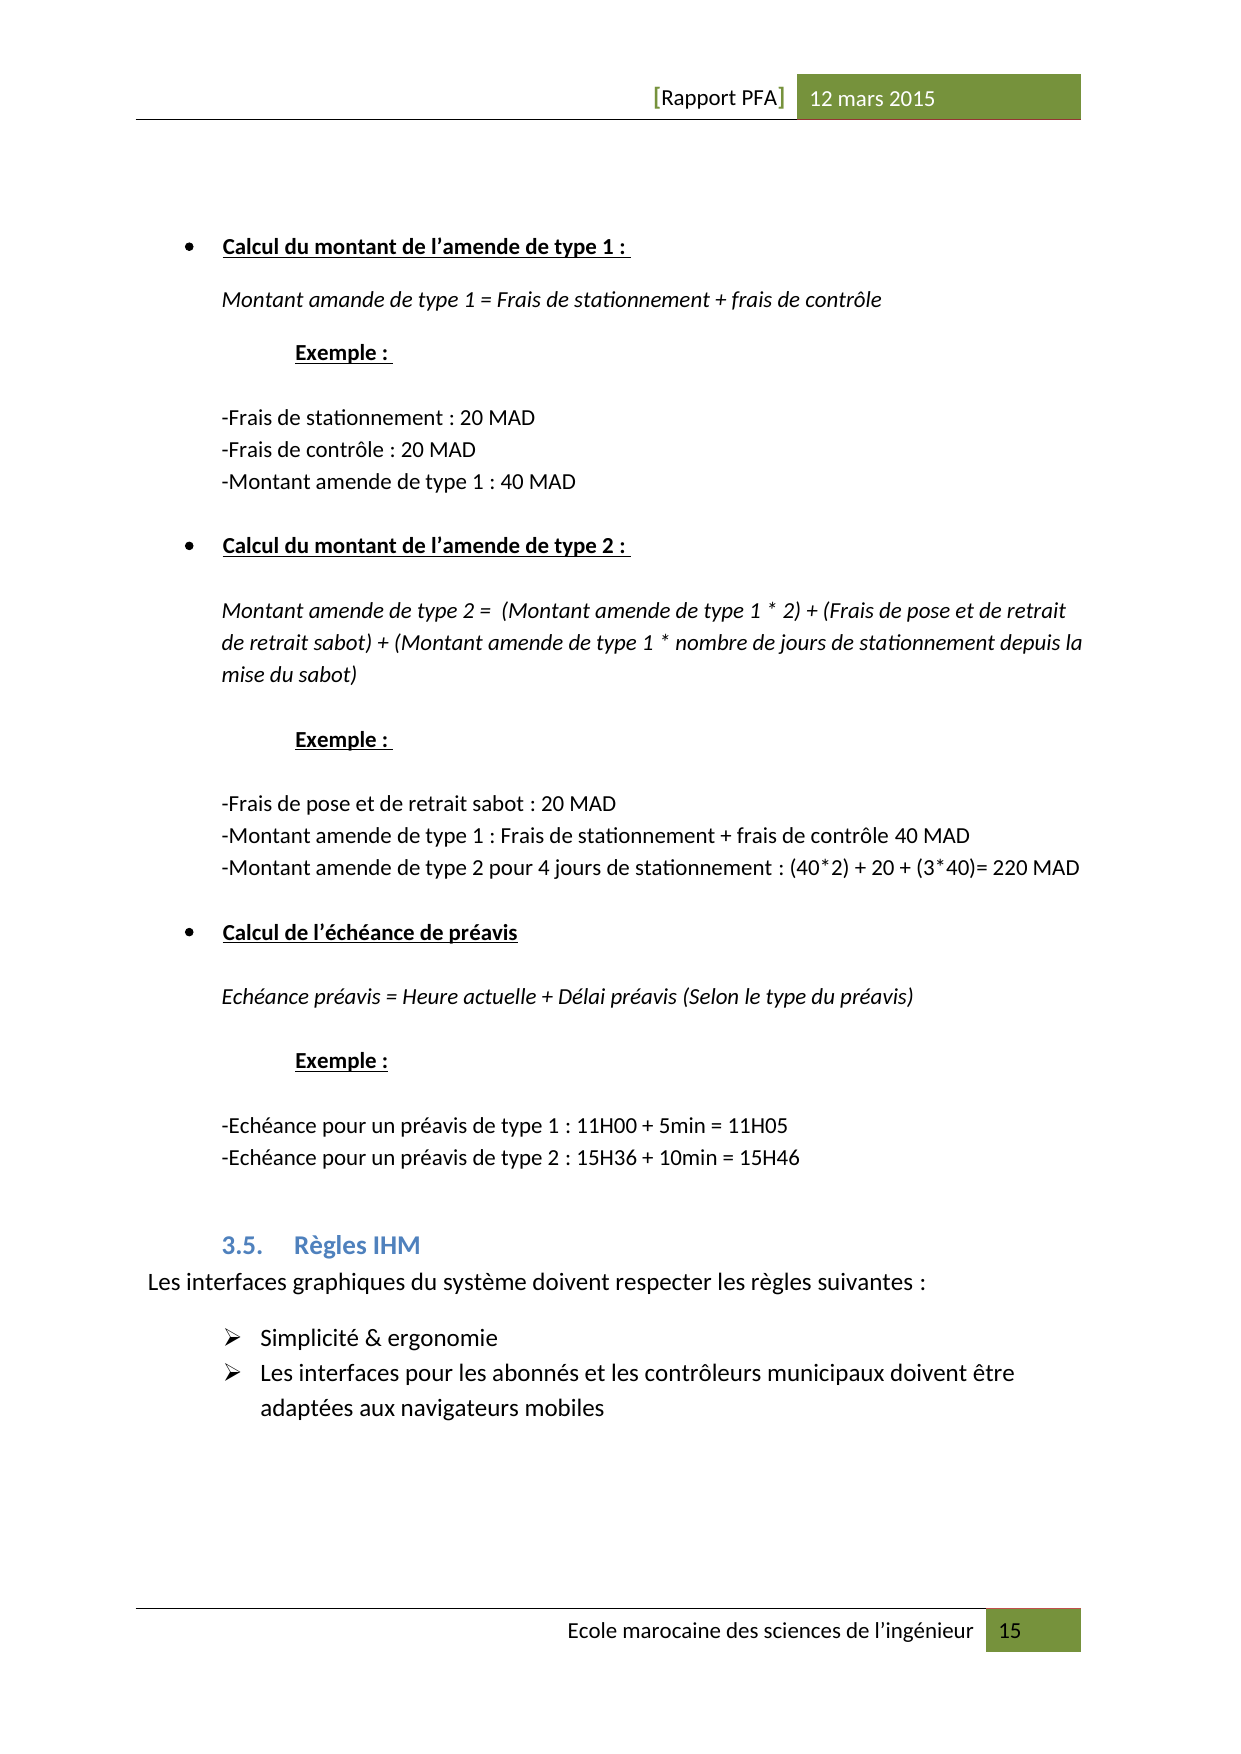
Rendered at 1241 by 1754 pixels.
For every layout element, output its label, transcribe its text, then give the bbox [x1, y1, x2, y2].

list Calcul de l’échéance de préavis [185, 918, 1093, 946]
list Les interfaces pour les abonnés et les contrôleurs municipaux doivent être adaptées aux navigateurs mobiles [223, 1357, 1093, 1423]
list -Frais de contrôle : 20 MAD [148, 435, 1093, 463]
list -Montant amende de type 1 : Frais de stationnement + frais de contrôle 40 MAD [148, 821, 1093, 849]
subtitle 3.5. Règles IHM [148, 1228, 1093, 1261]
list Calcul du montant de l’amende de type 1 : [185, 232, 1093, 260]
list -Montant amende de type 2 pour 4 jours de stationnement : (40*2) + 20 + (3*40)= 220 MAD [148, 853, 1093, 881]
list Exemple : [148, 1047, 1093, 1074]
list -Montant amende de type 1 : 40 MAD [148, 467, 1093, 495]
list Exemple : [221, 338, 1093, 366]
list -Echéance pour un préavis de type 1 : 11H00 + 5min = 11H05 [148, 1111, 1093, 1139]
text Les interfaces graphiques du système doivent respecter les règles suivantes : [148, 1266, 1093, 1297]
list Exemple : [221, 725, 1093, 753]
list Simplicité & ergonomie [223, 1322, 1093, 1353]
list Echéance préavis = Heure actuelle + Délai préavis (Selon le type du préavis) [148, 982, 1093, 1010]
list Montant amende de type 2 = (Montant amende de type 1 * 2) + (Frais de pose et de retrait de retrait sabot) + (Montant amende de type 1 * nombre de jours de stationnement depuis la mise du sabot) [221, 596, 1093, 688]
list -Frais de pose et de retrait sabot : 20 MAD [148, 789, 1093, 817]
list -Frais de stationnement : 20 MAD [148, 403, 1093, 431]
list Calcul du montant de l’amende de type 2 : [185, 532, 1093, 559]
list -Echéance pour un préavis de type 2 : 15H36 + 10min = 15H46 [148, 1143, 1093, 1171]
text Montant amande de type 1 = Frais de stationnement + frais de contrôle [148, 285, 1093, 313]
